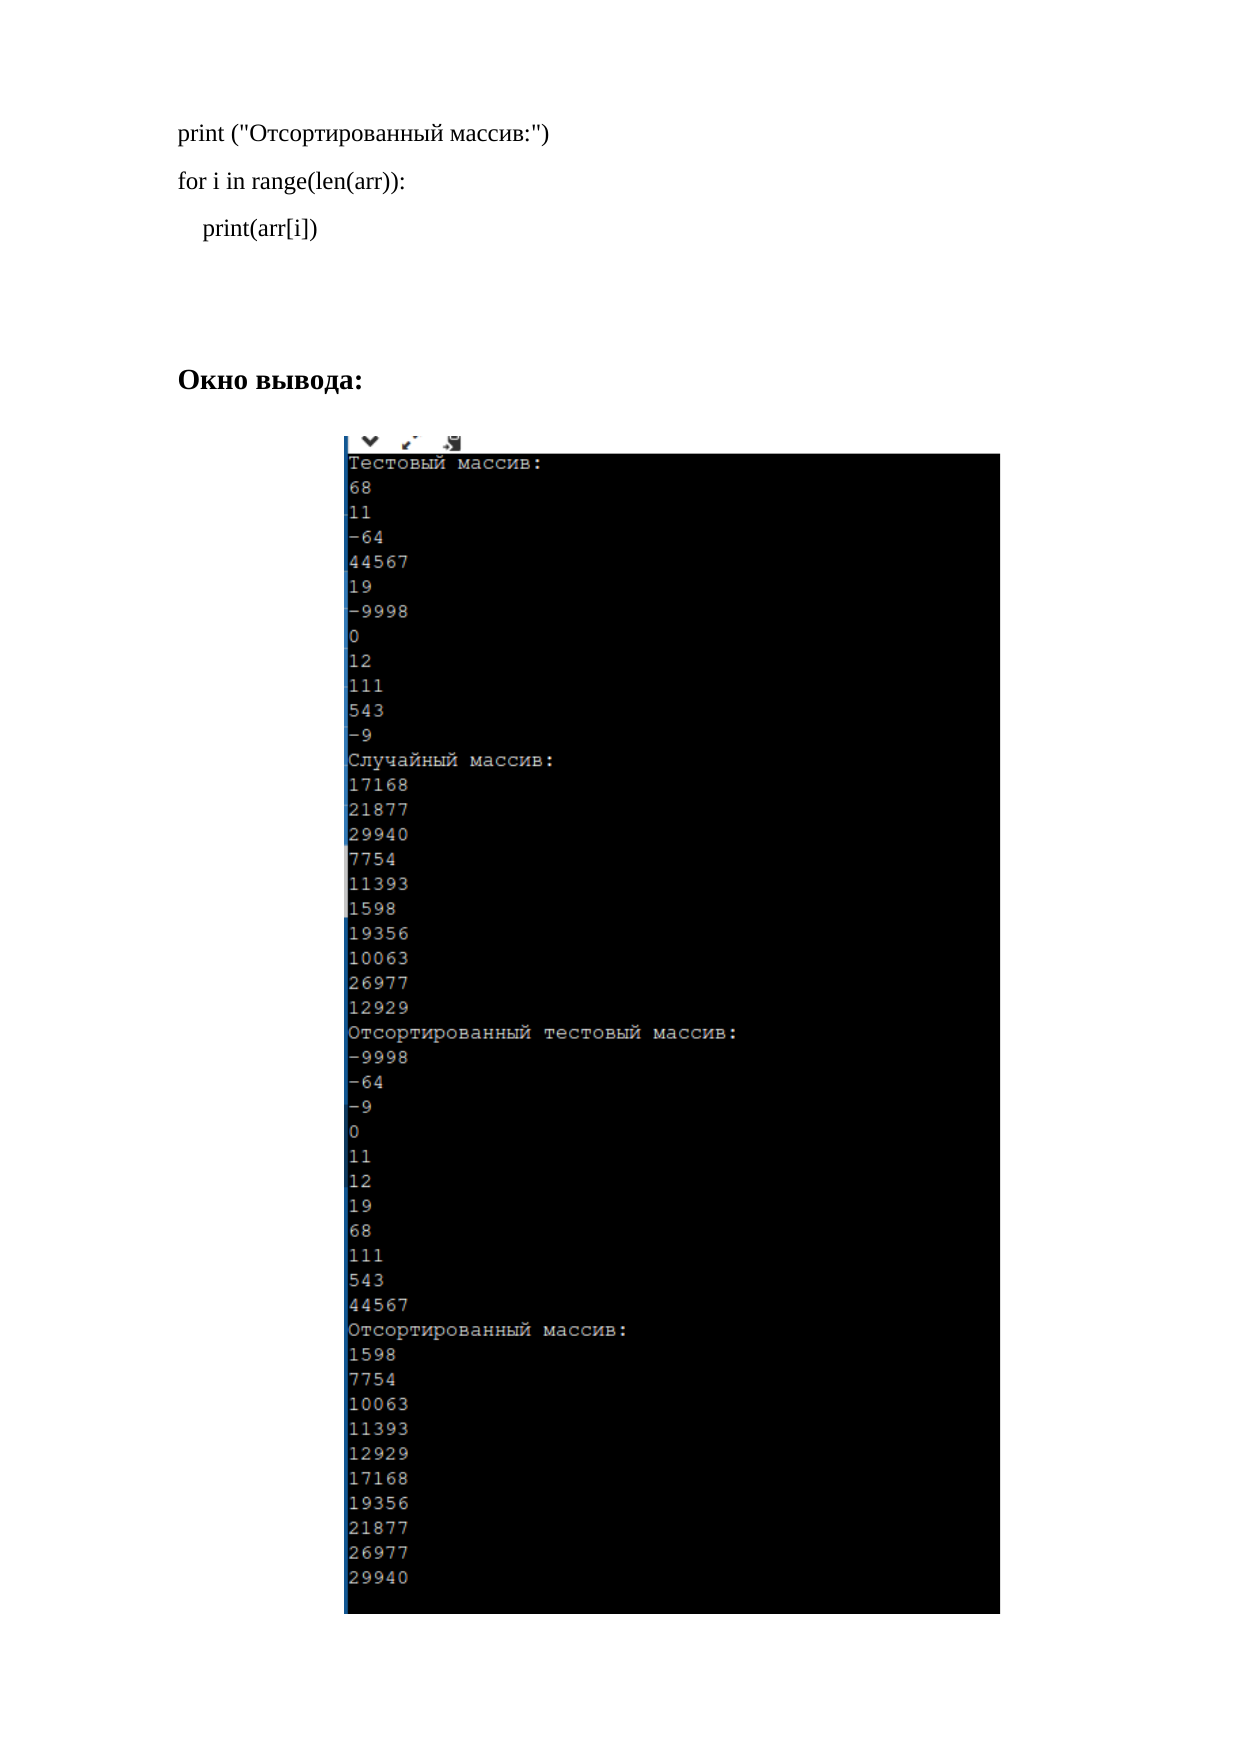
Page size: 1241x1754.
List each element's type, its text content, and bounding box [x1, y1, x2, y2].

text print ("Отсортированный массив:") [177, 118, 1152, 147]
picture [344, 436, 1001, 1614]
text print(arr[i]) [177, 213, 1152, 242]
text Окно вывода: [177, 362, 1152, 395]
text for i in range(len(arr)): [177, 166, 1152, 194]
